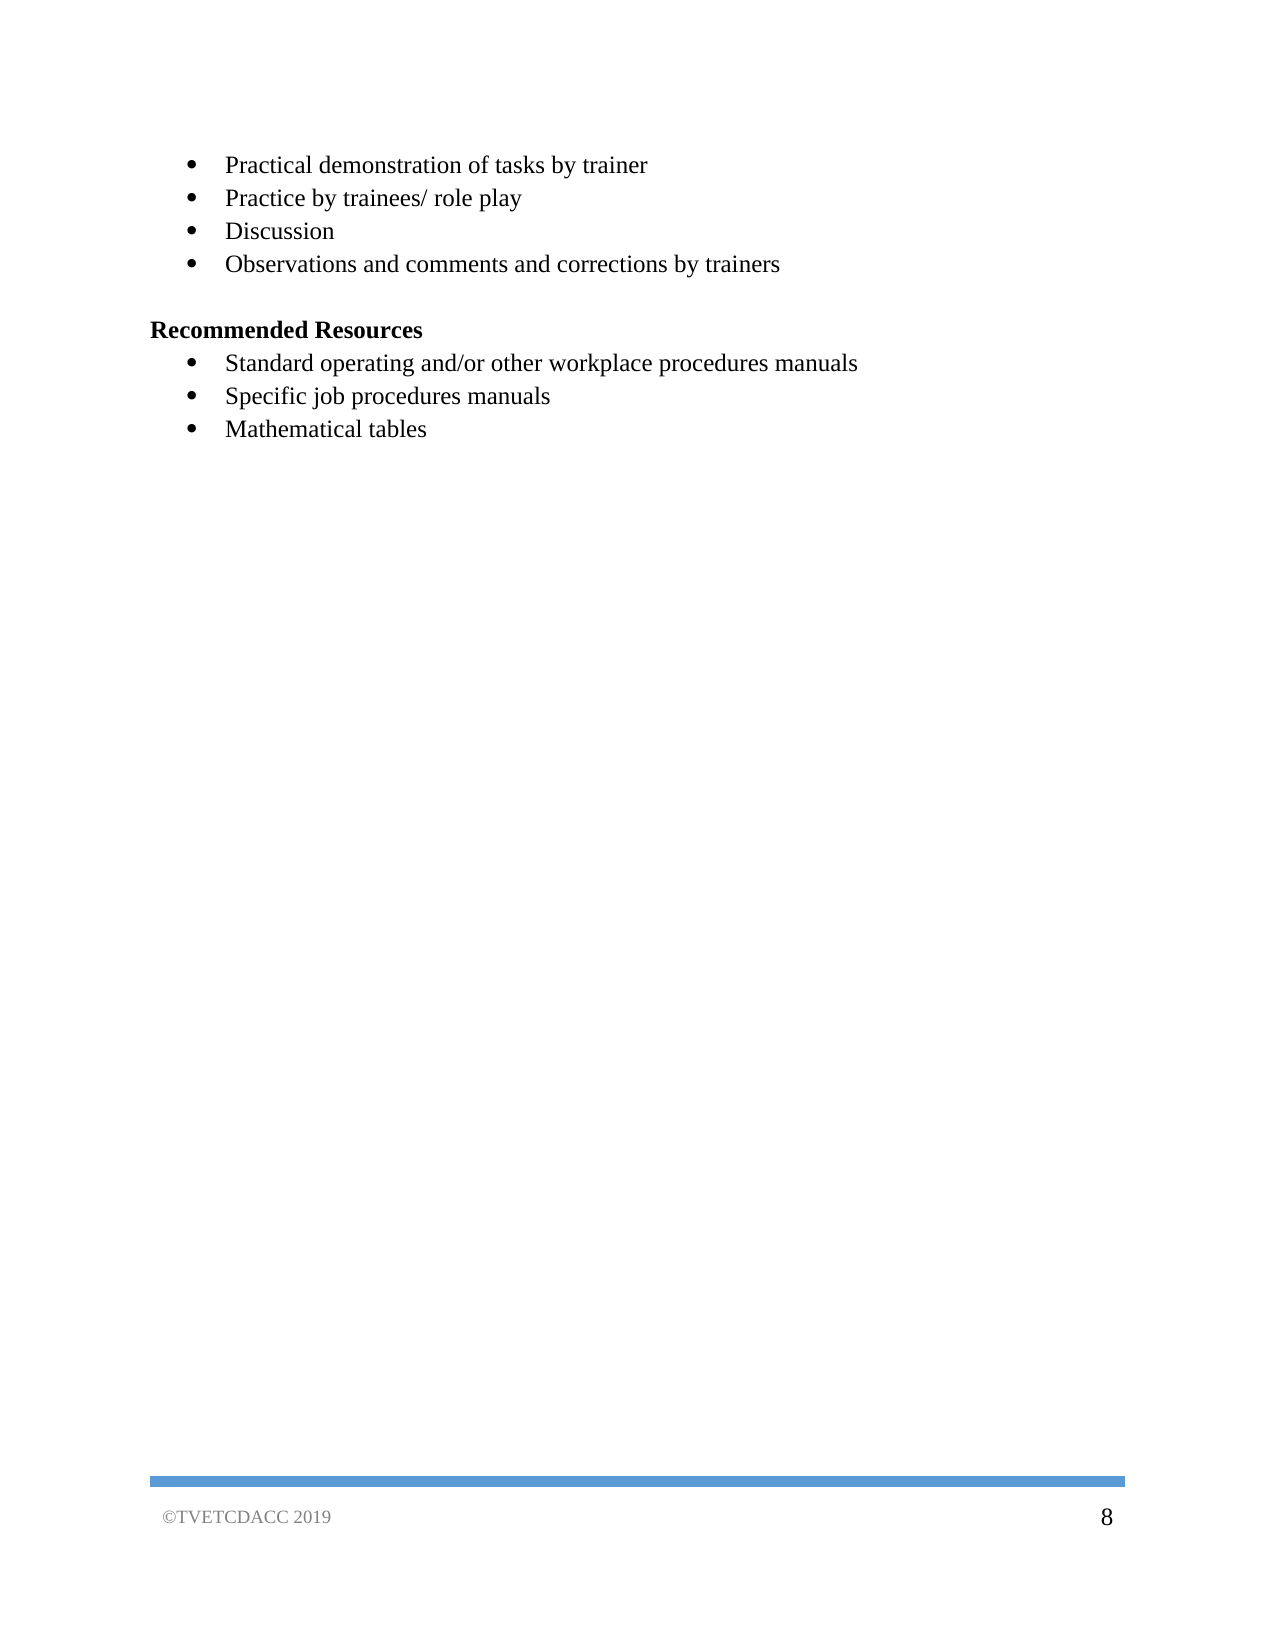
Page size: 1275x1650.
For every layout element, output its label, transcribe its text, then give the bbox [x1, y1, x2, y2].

list Standard operating and/or other workplace procedures manuals [187, 348, 1125, 377]
list Practice by trainees/ role play [187, 183, 1125, 212]
list Mathematical tables [187, 414, 1125, 443]
list Practical demonstration of tasks by trainer [187, 150, 1125, 179]
list Discussion [187, 216, 1125, 245]
list Specific job procedures manuals [187, 381, 1125, 410]
text Recommended Resources [150, 315, 1125, 344]
list Observations and comments and corrections by trainers [187, 249, 1125, 278]
